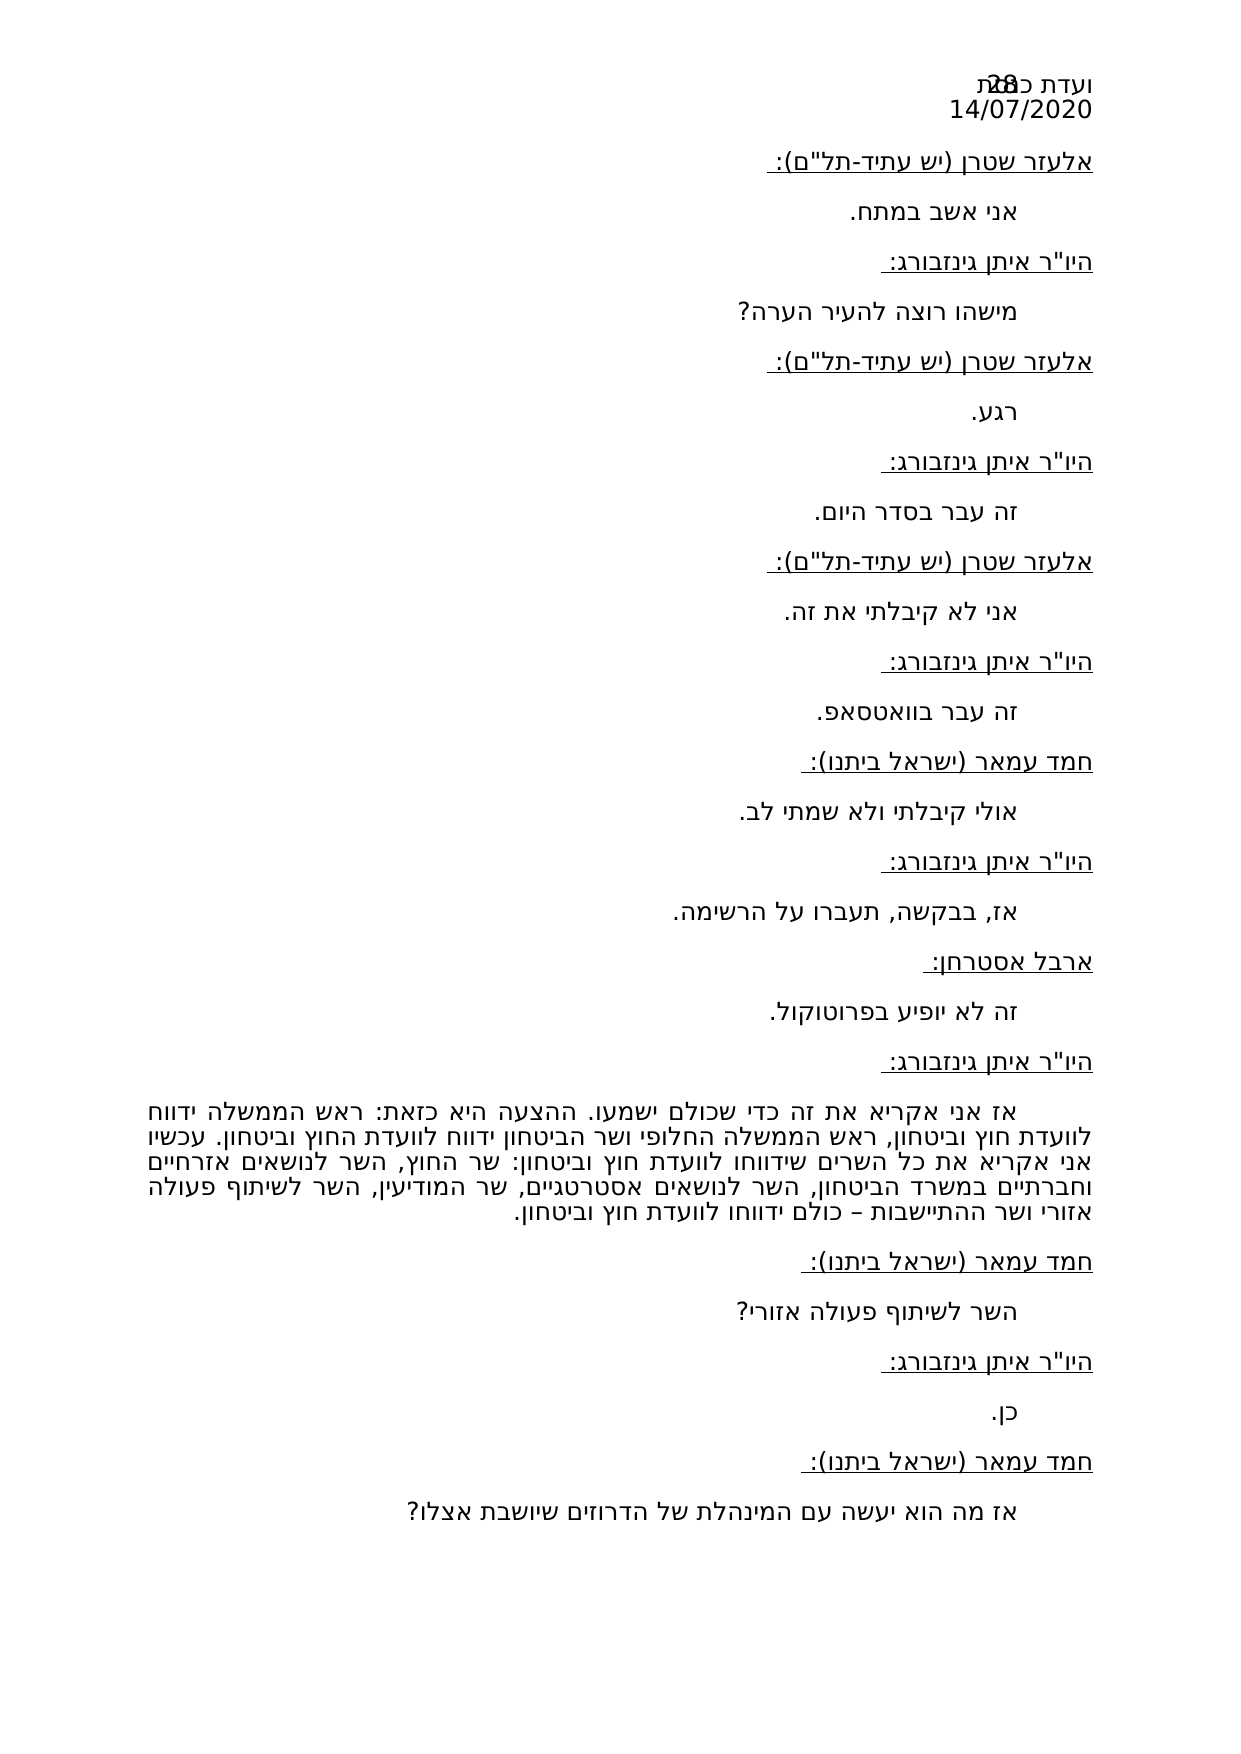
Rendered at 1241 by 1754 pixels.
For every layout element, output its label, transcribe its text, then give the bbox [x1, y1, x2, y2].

text אני לא קיבלתי את זה. [147, 600, 1093, 625]
text << יור >> היו"ר איתן גינזבורג: << יור >> [147, 850, 1093, 875]
text זה עבר בסדר היום. [147, 500, 1093, 525]
text רגע. [147, 400, 1093, 425]
text אז מה הוא יעשה עם המינהלת של הדרוזים שיושבת אצלו? [147, 1500, 1093, 1525]
text זה לא יופיע בפרוטוקול. [147, 1000, 1093, 1025]
text זה עבר בוואטסאפ. [147, 700, 1093, 725]
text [147, 1450, 1093, 1475]
text << דובר >> אלעזר שטרן (יש עתיד-תל"ם): << דובר >> [147, 550, 1093, 575]
text אולי קיבלתי ולא שמתי לב. [147, 800, 1093, 825]
text אז, בבקשה, תעברו על הרשימה. [147, 900, 1093, 925]
text מישהו רוצה להעיר הערה? [147, 300, 1093, 325]
text << דובר >> חמד עמאר (ישראל ביתנו): << דובר >> [147, 1250, 1093, 1275]
text אז אני אקריא את זה כדי שכולם ישמעו. ההצעה היא כזאת: ראש הממשלה ידווח לוועדת חוץ וביטחון, ראש הממשלה החלופי ושר הביטחון ידווח לוועדת החוץ וביטחון. עכשיו אני אקריא את כל השרים שידווחו לוועדת חוץ וביטחון: שר החוץ, השר לנושאים אזרחיים וחברתיים במשרד הביטחון, השר לנושאים אסטרטגיים, שר המודיעין, השר לשיתוף פעולה אזורי ושר ההתיישבות – כולם ידווחו לוועדת חוץ וביטחון. [147, 1100, 1093, 1225]
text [147, 250, 1093, 275]
text כן. [147, 1400, 1093, 1425]
text << יור >> היו"ר איתן גינזבורג: << יור >> [147, 1050, 1093, 1075]
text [147, 150, 1093, 175]
text << דובר >> ארבל אסטרחן: << דובר >> [147, 950, 1093, 975]
text אני אשב במתח. [147, 200, 1093, 225]
text השר לשיתוף פעולה אזורי? [147, 1300, 1093, 1325]
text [147, 350, 1093, 375]
text << דובר >> חמד עמאר (ישראל ביתנו): << דובר >> [147, 750, 1093, 775]
text << יור >> היו"ר איתן גינזבורג: << יור >> [147, 650, 1093, 675]
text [147, 1350, 1093, 1375]
text << יור >> היו"ר איתן גינזבורג: << יור >> [147, 450, 1093, 475]
